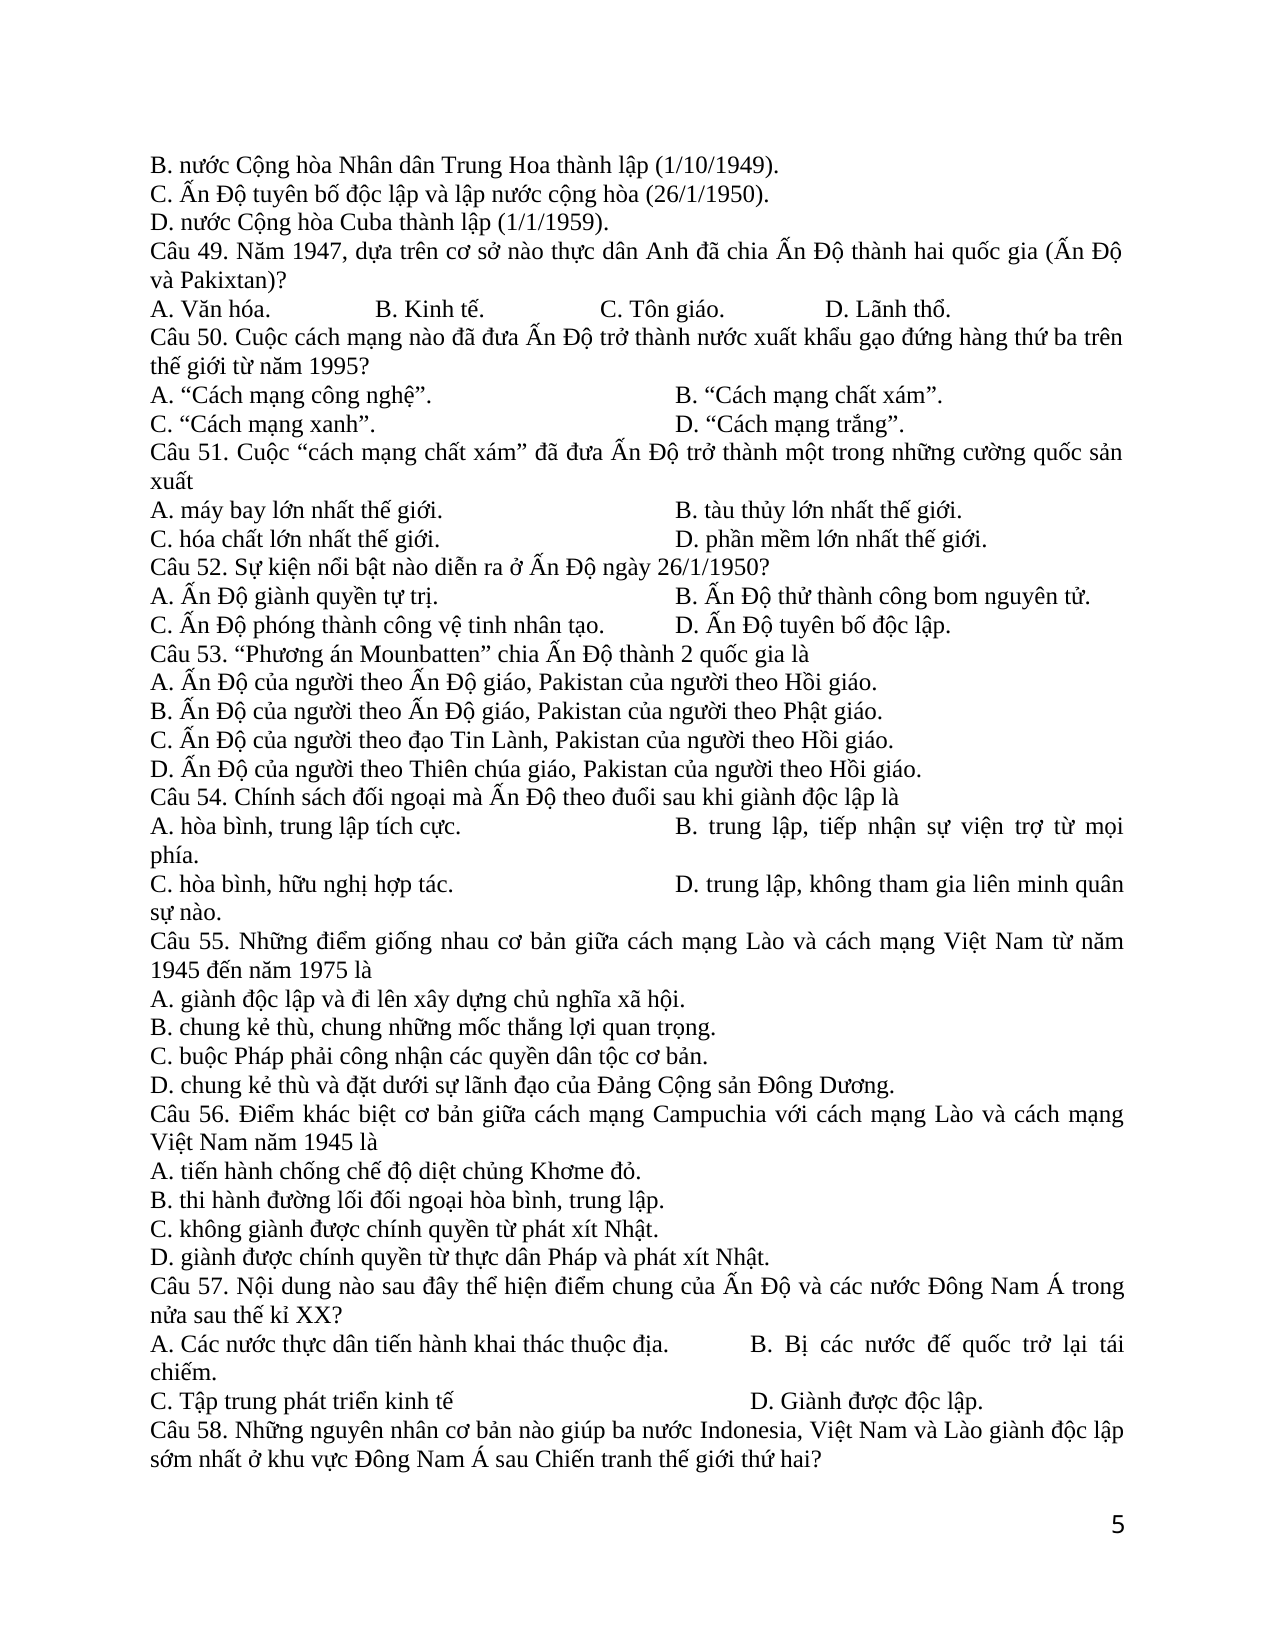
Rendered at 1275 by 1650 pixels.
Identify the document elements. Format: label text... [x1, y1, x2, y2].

text Câu 51. Cuộc “cách mạng chất xám” đã đưa Ấn Độ trở thành một trong những cường quốc sản xuất [150, 437, 1125, 495]
text C. “Cách mạng xanh”. D. “Cách mạng trắng”. [150, 409, 1125, 437]
text D. giành được chính quyền từ thực dân Pháp và phát xít Nhật. [150, 1242, 1125, 1271]
text A. giành độc lập và đi lên xây dựng chủ nghĩa xã hội. [150, 984, 1125, 1012]
text Câu 49. Năm 1947, dựa trên cơ sở nào thực dân Anh đã chia Ấn Độ thành hai quốc gia (Ấn Độ và Pakixtan)? [150, 236, 1125, 294]
text C. Ấn Độ của người theo đạo Tin Lành, Pakistan của người theo Hồi giáo. [150, 725, 1125, 754]
text Câu 50. Cuộc cách mạng nào đã đưa Ấn Độ trở thành nước xuất khẩu gạo đứng hàng thứ ba trên thế giới từ năm 1995? [150, 322, 1125, 380]
text Câu 54. Chính sách đối ngoại mà Ấn Độ theo đuổi sau khi giành độc lập là [150, 782, 1125, 811]
text B. chung kẻ thù, chung những mốc thắng lợi quan trọng. [150, 1012, 1125, 1041]
text Câu 57. Nội dung nào sau đây thể hiện điểm chung của Ấn Độ và các nước Đông Nam Á trong nửa sau thế kỉ XX? [150, 1271, 1125, 1329]
text Câu 58. Những nguyên nhân cơ bản nào giúp ba nước Indonesia, Việt Nam và Lào giành độc lập sớm nhất ở khu vực Đông Nam Á sau Chiến tranh thế giới thứ hai? [150, 1415, 1125, 1472]
text Câu 52. Sự kiện nổi bật nào diễn ra ở Ấn Độ ngày 26/1/1950? [150, 552, 1125, 581]
text C. Ấn Độ phóng thành công vệ tinh nhân tạo. D. Ấn Độ tuyên bố độc lập. [150, 610, 1125, 639]
text A. “Cách mạng công nghệ”. B. “Cách mạng chất xám”. [150, 380, 1125, 409]
text D. nước Cộng hòa Cuba thành lập (1/1/1959). [150, 207, 1125, 236]
text Câu 53. “Phương án Mounbatten” chia Ấn Độ thành 2 quốc gia là [150, 639, 1125, 667]
text Câu 55. Những điểm giống nhau cơ bản giữa cách mạng Lào và cách mạng Việt Nam từ năm 1945 đến năm 1975 là [150, 926, 1125, 984]
text A. Ấn Độ giành quyền tự trị. B. Ấn Độ thử thành công bom nguyên tử. [150, 581, 1125, 610]
text B. Ấn Độ của người theo Ấn Độ giáo, Pakistan của người theo Phật giáo. [150, 696, 1125, 725]
text D. chung kẻ thù và đặt dưới sự lãnh đạo của Đảng Cộng sản Đông Dương. [150, 1070, 1125, 1099]
text D. Ấn Độ của người theo Thiên chúa giáo, Pakistan của người theo Hồi giáo. [150, 754, 1125, 782]
text C. hòa bình, hữu nghị hợp tác. D. trung lập, không tham gia liên minh quân sự nào. [150, 869, 1125, 926]
text C. Tập trung phát triển kinh tế D. Giành được độc lập. [150, 1386, 1125, 1415]
text C. buộc Pháp phải công nhận các quyền dân tộc cơ bản. [150, 1041, 1125, 1070]
text C. hóa chất lớn nhất thế giới. D. phần mềm lớn nhất thế giới. [150, 524, 1125, 552]
text A. tiến hành chống chế độ diệt chủng Khơme đỏ. [150, 1156, 1125, 1185]
text Câu 56. Điểm khác biệt cơ bản giữa cách mạng Campuchia với cách mạng Lào và cách mạng Việt Nam năm 1945 là [150, 1099, 1125, 1156]
text A. hòa bình, trung lập tích cực. B. trung lập, tiếp nhận sự viện trợ từ mọi phía. [150, 811, 1125, 869]
text B. thi hành đường lối đối ngoại hòa bình, trung lập. [150, 1185, 1125, 1214]
text C. không giành được chính quyền từ phát xít Nhật. [150, 1214, 1125, 1242]
text A. Các nước thực dân tiến hành khai thác thuộc địa. B. Bị các nước đế quốc trở lại tái chiếm. [150, 1329, 1125, 1386]
text A. máy bay lớn nhất thế giới. B. tàu thủy lớn nhất thế giới. [150, 495, 1125, 524]
text A. Văn hóa. B. Kinh tế. C. Tôn giáo. D. Lãnh thổ. [150, 294, 1125, 322]
text A. Ấn Độ của người theo Ấn Độ giáo, Pakistan của người theo Hồi giáo. [150, 667, 1125, 696]
text B. nước Cộng hòa Nhân dân Trung Hoa thành lập (1/10/1949). [150, 150, 1125, 179]
text C. Ấn Độ tuyên bố độc lập và lập nước cộng hòa (26/1/1950). [150, 179, 1125, 207]
